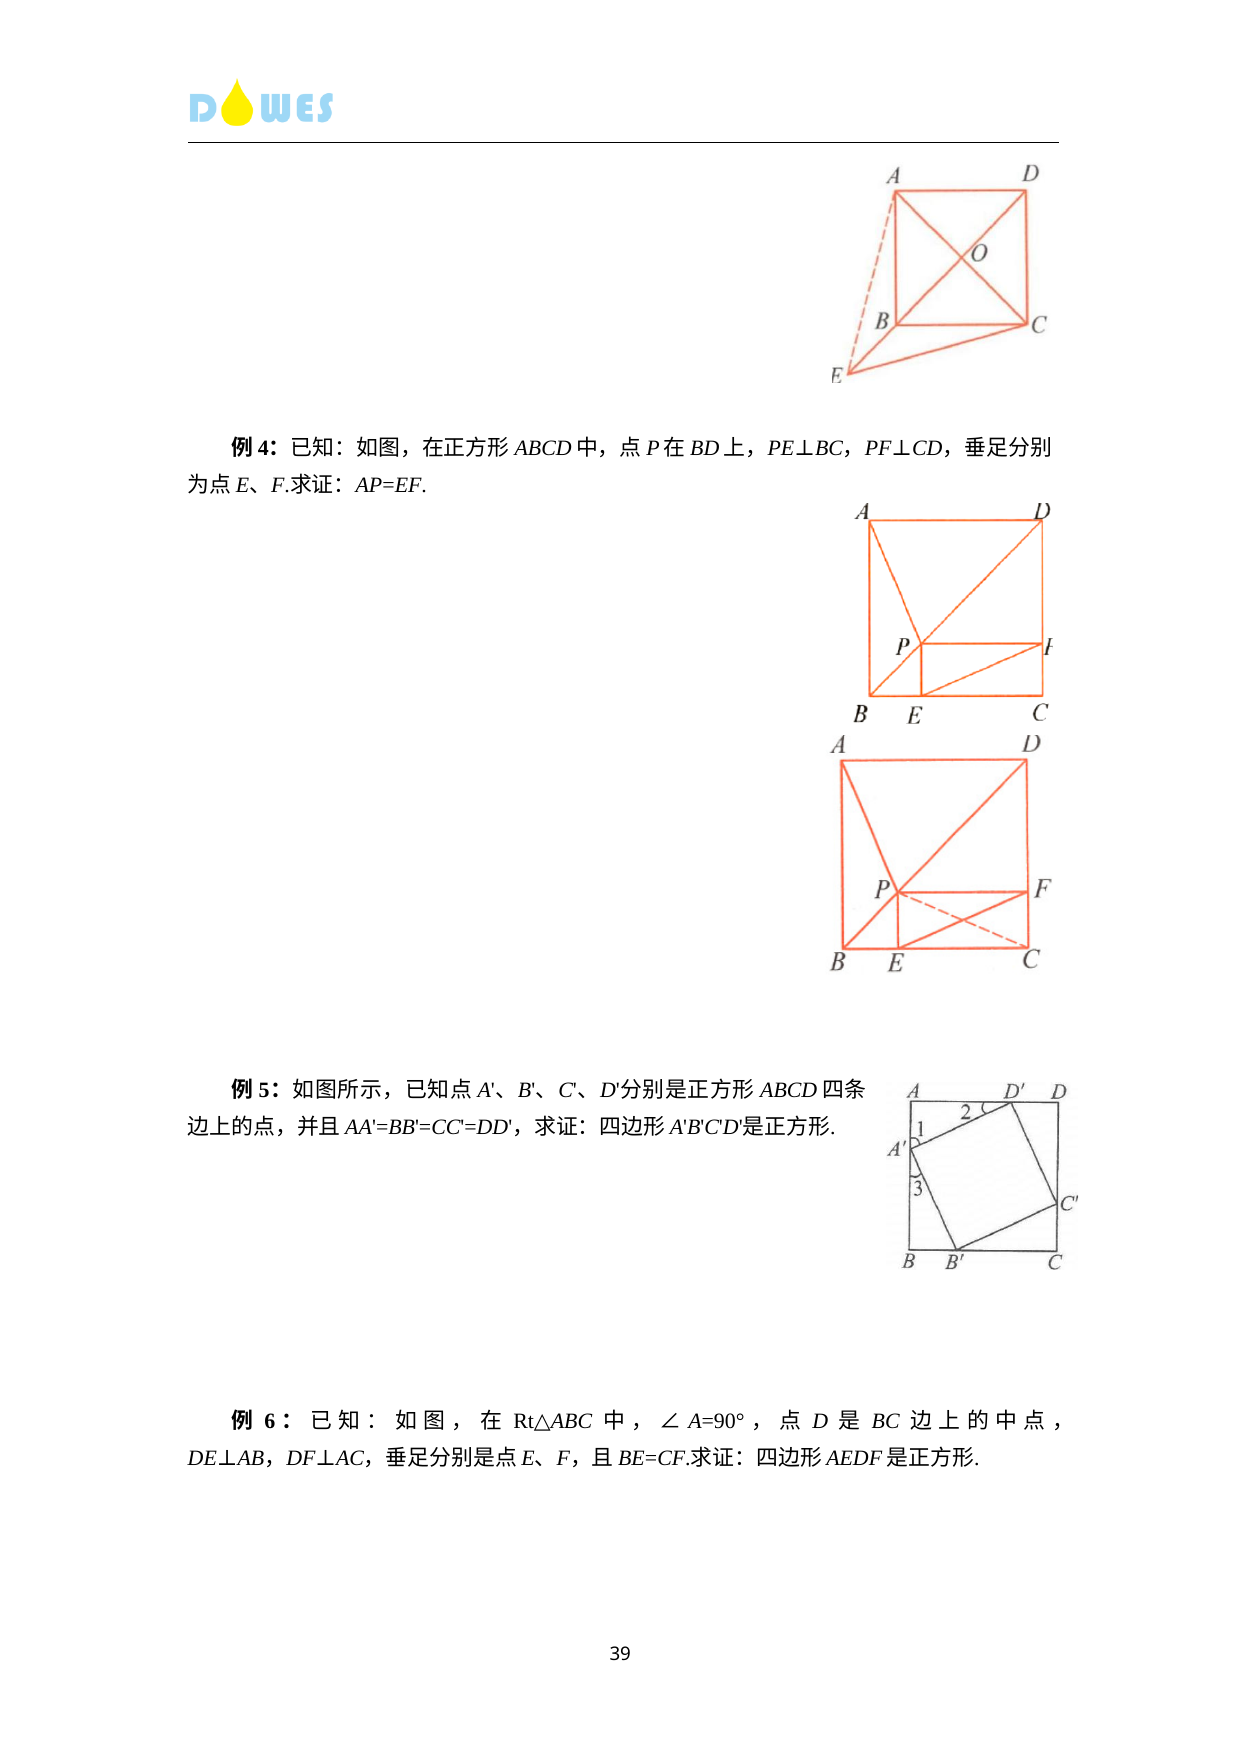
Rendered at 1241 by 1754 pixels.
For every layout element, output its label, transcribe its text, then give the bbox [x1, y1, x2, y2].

picture [832, 162, 1053, 383]
picture [886, 1082, 1079, 1270]
text 例4：已知：如图，在正方形ABCD中，点P在BD上，PE⊥BC，PF⊥CD，垂足分别为点E、F.求证：AP=EF. [187, 429, 1053, 499]
text 例5：如图所示，已知点A'、B'、C'、D'分别是正方形ABCD四条边上的点，并且AA'=BB'=CC'=DD'，求证：四边形A'B'C'D'是正方形. [187, 1071, 1053, 1141]
picture [178, 71, 346, 139]
text 例6：已知：如图，在Rt△ABC中，∠A=90°，点D是BC边上的中点，DE⊥AB，DF⊥AC，垂足分别是点E、F，且BE=CF.求证：四边形AEDF是正方形. [187, 1402, 1053, 1472]
